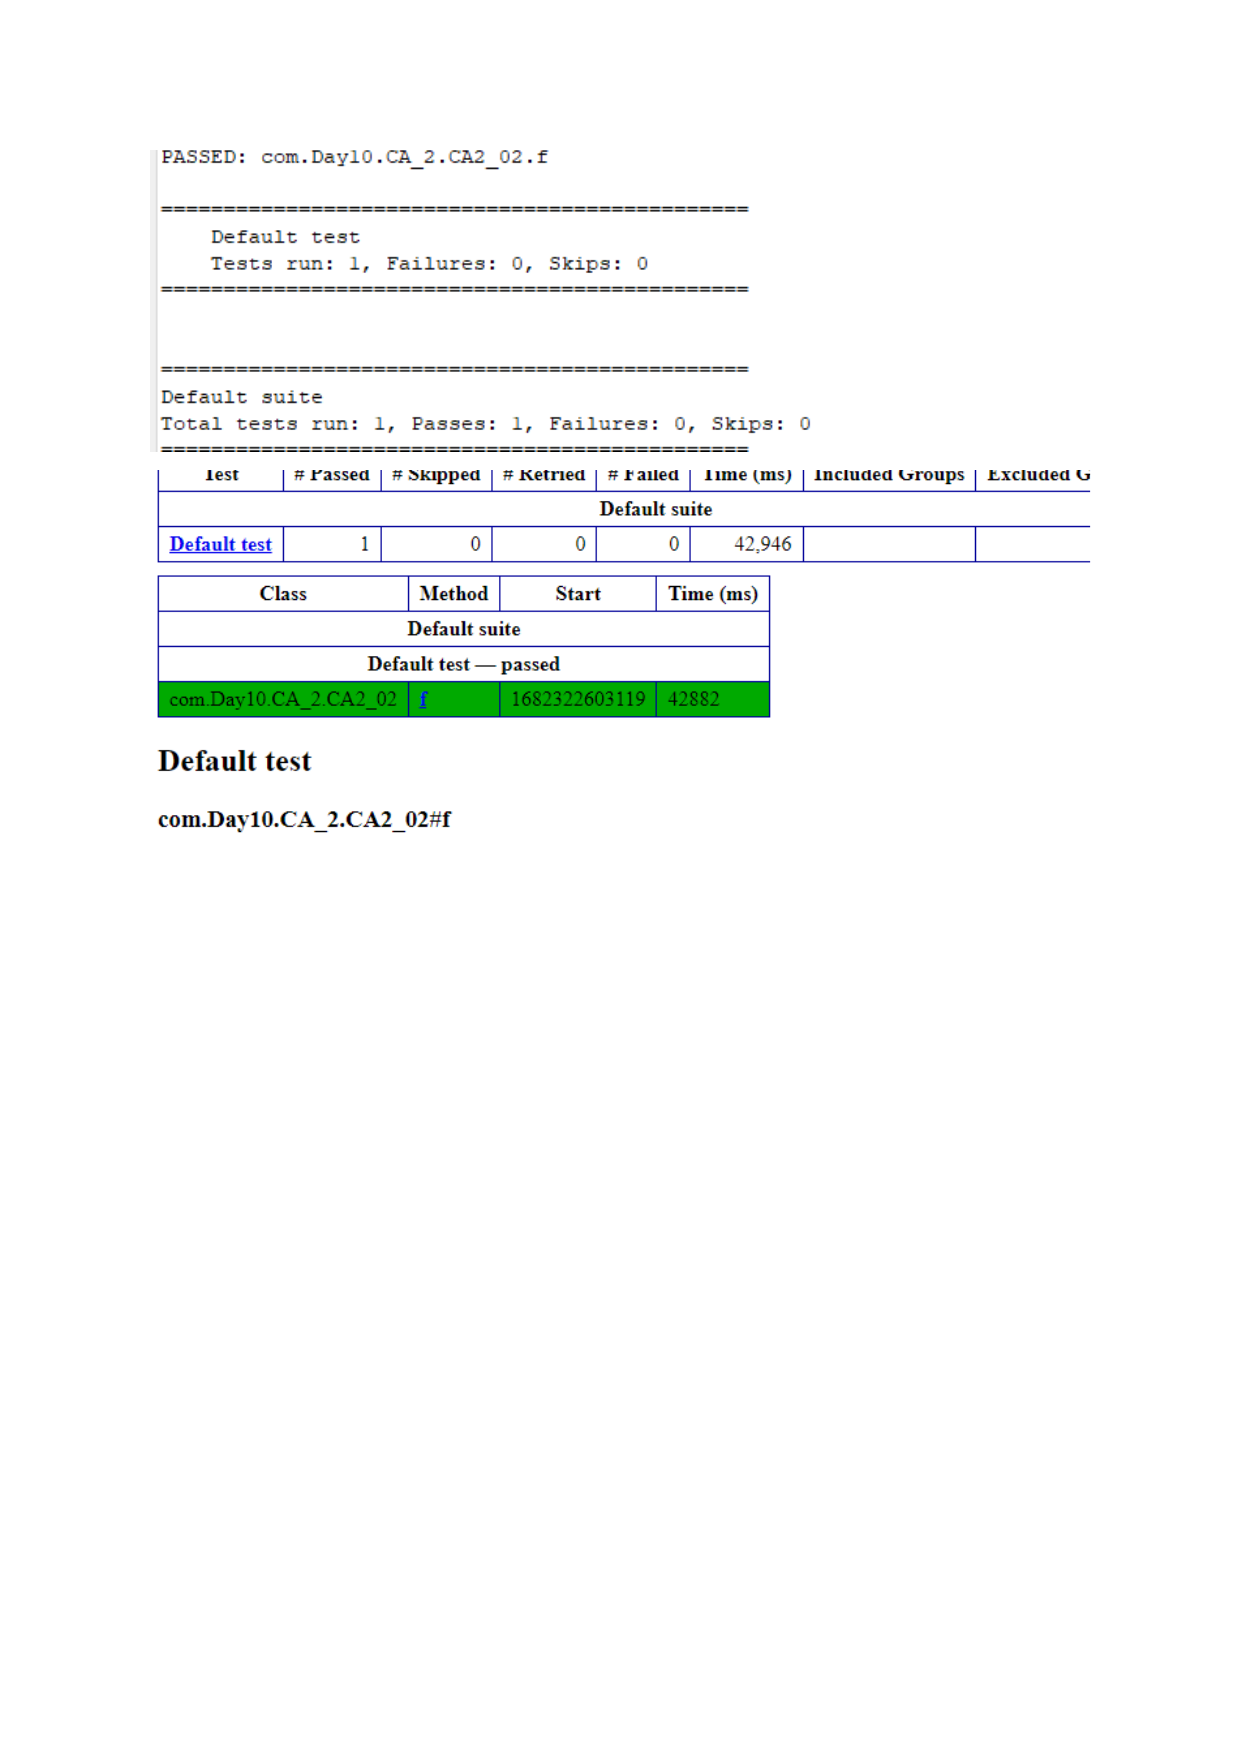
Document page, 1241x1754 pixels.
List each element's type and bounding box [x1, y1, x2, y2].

picture [150, 470, 1091, 861]
picture [150, 150, 868, 452]
